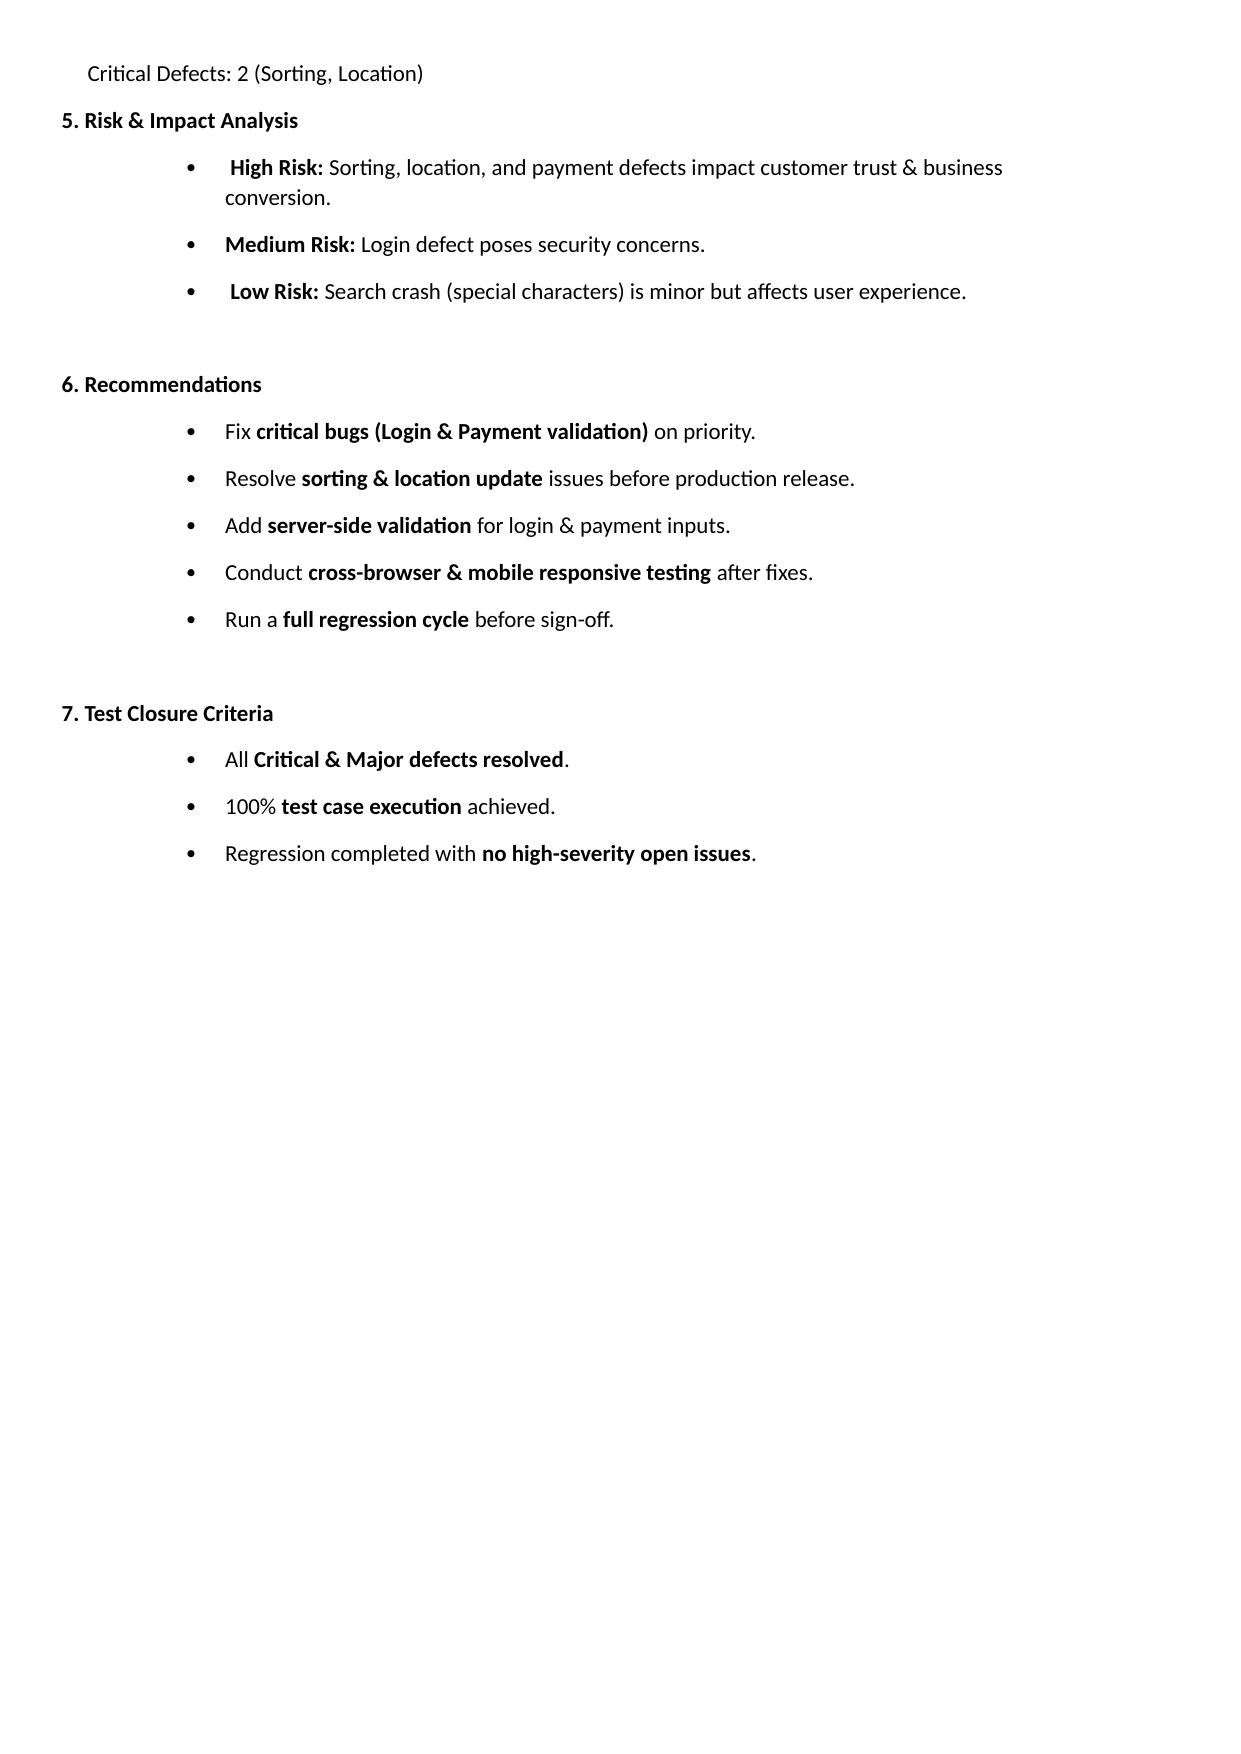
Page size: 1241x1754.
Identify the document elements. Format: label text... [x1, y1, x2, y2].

list Low Risk: Search crash (special characters) is minor but affects user experience. [187, 277, 1090, 305]
text 5. Risk & Impact Analysis [61, 106, 1090, 134]
list Run a full regression cycle before sign-off. [187, 605, 1090, 633]
list Resolve sorting & location update issues before production release. [187, 464, 1090, 492]
list 100% test case execution achieved. [187, 792, 1090, 821]
list Fix critical bugs (Login & Payment validation) on priority. [187, 417, 1090, 446]
list Medium Risk: Login defect poses security concerns. [187, 230, 1090, 258]
text 6. Recommendations [61, 371, 1090, 399]
list Conduct cross-browser & mobile responsive testing after fixes. [187, 558, 1090, 586]
text 7. Test Closure Criteria [61, 699, 1090, 727]
list All Critical & Major defects resolved. [187, 746, 1090, 774]
list Add server-side validation for login & payment inputs. [187, 511, 1090, 539]
list Regression completed with no high-severity open issues. [187, 839, 1090, 867]
text Critical Defects: 2 (Sorting, Location) [61, 59, 1090, 87]
list High Risk: Sorting, location, and payment defects impact customer trust & business conversion. [187, 153, 1090, 211]
